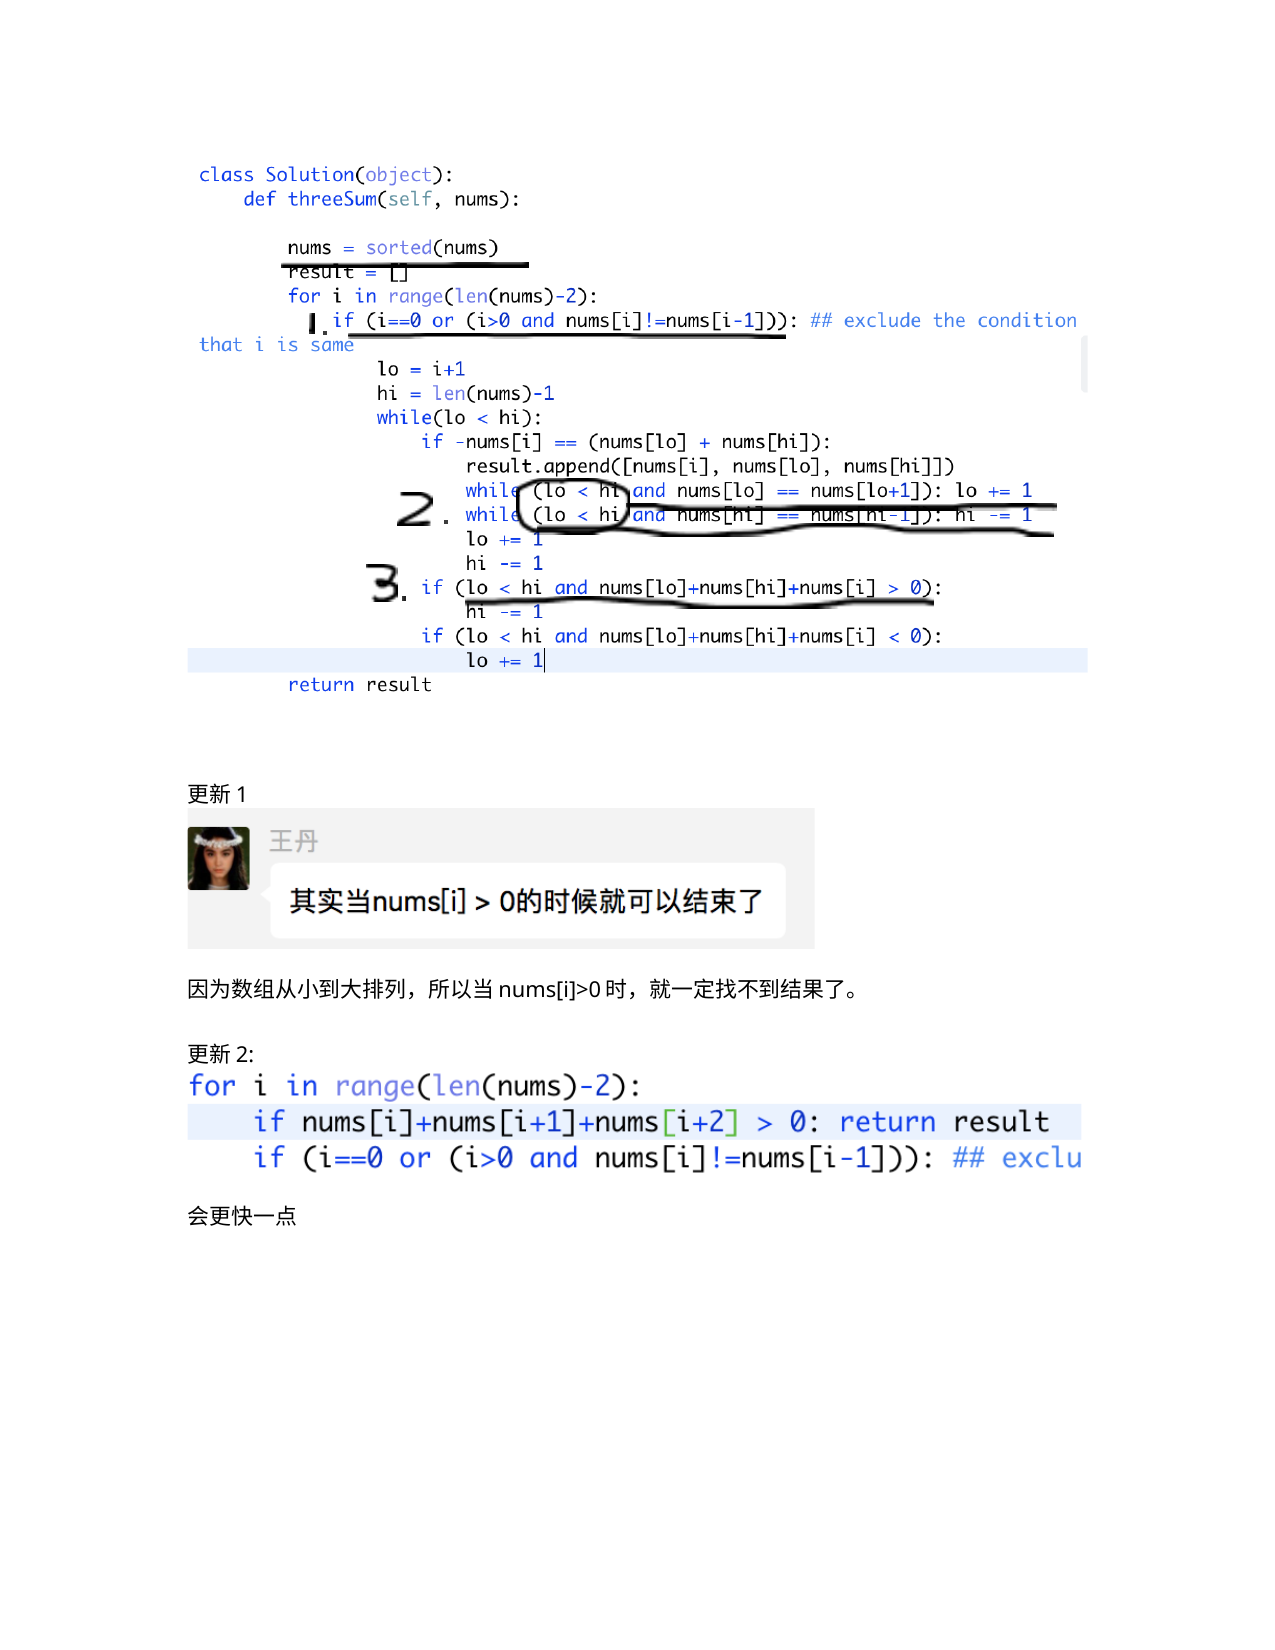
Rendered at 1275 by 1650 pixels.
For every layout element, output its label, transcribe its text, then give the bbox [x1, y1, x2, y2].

picture [187, 1068, 1082, 1180]
picture [187, 158, 1088, 705]
picture [187, 808, 815, 949]
text 因为数组从小到大排列，所以当nums[i]>0时，就一定找不到结果了。 [187, 971, 1087, 1004]
text 更新1 [187, 776, 1087, 809]
text 会更快一点 [187, 1199, 1087, 1231]
text 更新2: [187, 1036, 1087, 1069]
